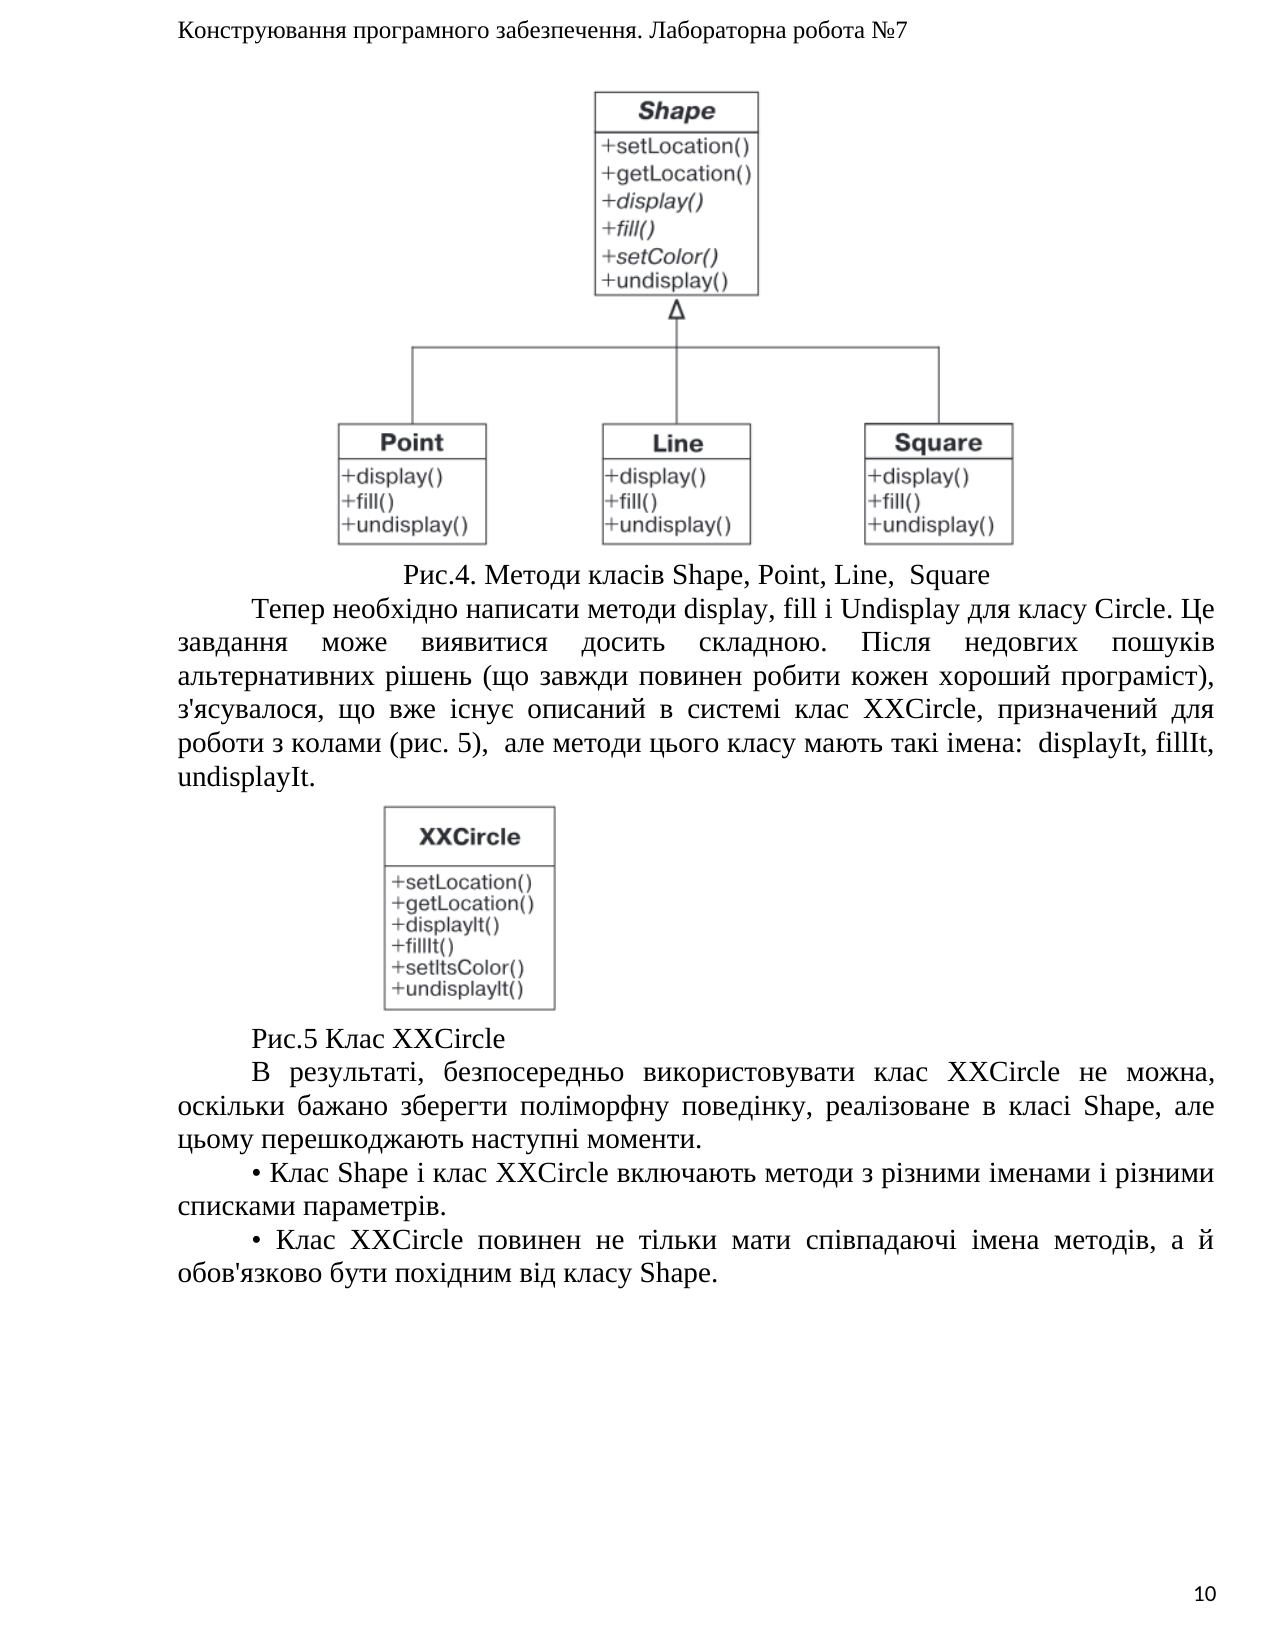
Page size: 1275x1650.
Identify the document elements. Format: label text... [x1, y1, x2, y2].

text • Клас XXCircle повинен не тільки мати співпадаючі імена методів, а й обов'язково бути похідним від класу Shape. [177, 1222, 1216, 1289]
text Тепер необхідно написати методи display, fill і Undisplay для класу Circle. Це завдання може виявитися досить складною. Після недовгих пошуків альтернативних рішень (що завжди повинен робити кожен хороший програміст), з'ясувалося, що вже існує описаний в системі клас XXCircle, призначений для роботи з колами (рис. 5), але методи цього класу мають такі імена: displayIt, fillIt, undisplayIt. [177, 591, 1216, 792]
picture [177, 59, 1182, 558]
text В результаті, безпосередньо використовувати клас XXCircle не можна, оскільки бажано зберегти поліморфну поведінку, реалізоване в класі Shape, але цьому перешкоджають наступні моменти. [177, 1054, 1216, 1155]
text • Клас Shape і клас XXCircle включають методи з різними іменами і різними списками параметрів. [177, 1155, 1216, 1222]
text Рис.4. Методи класів Shape, Point, Line, Square [177, 557, 1216, 591]
text Рис.5 Клас XXCircle [177, 1021, 1216, 1054]
picture [251, 792, 676, 1021]
